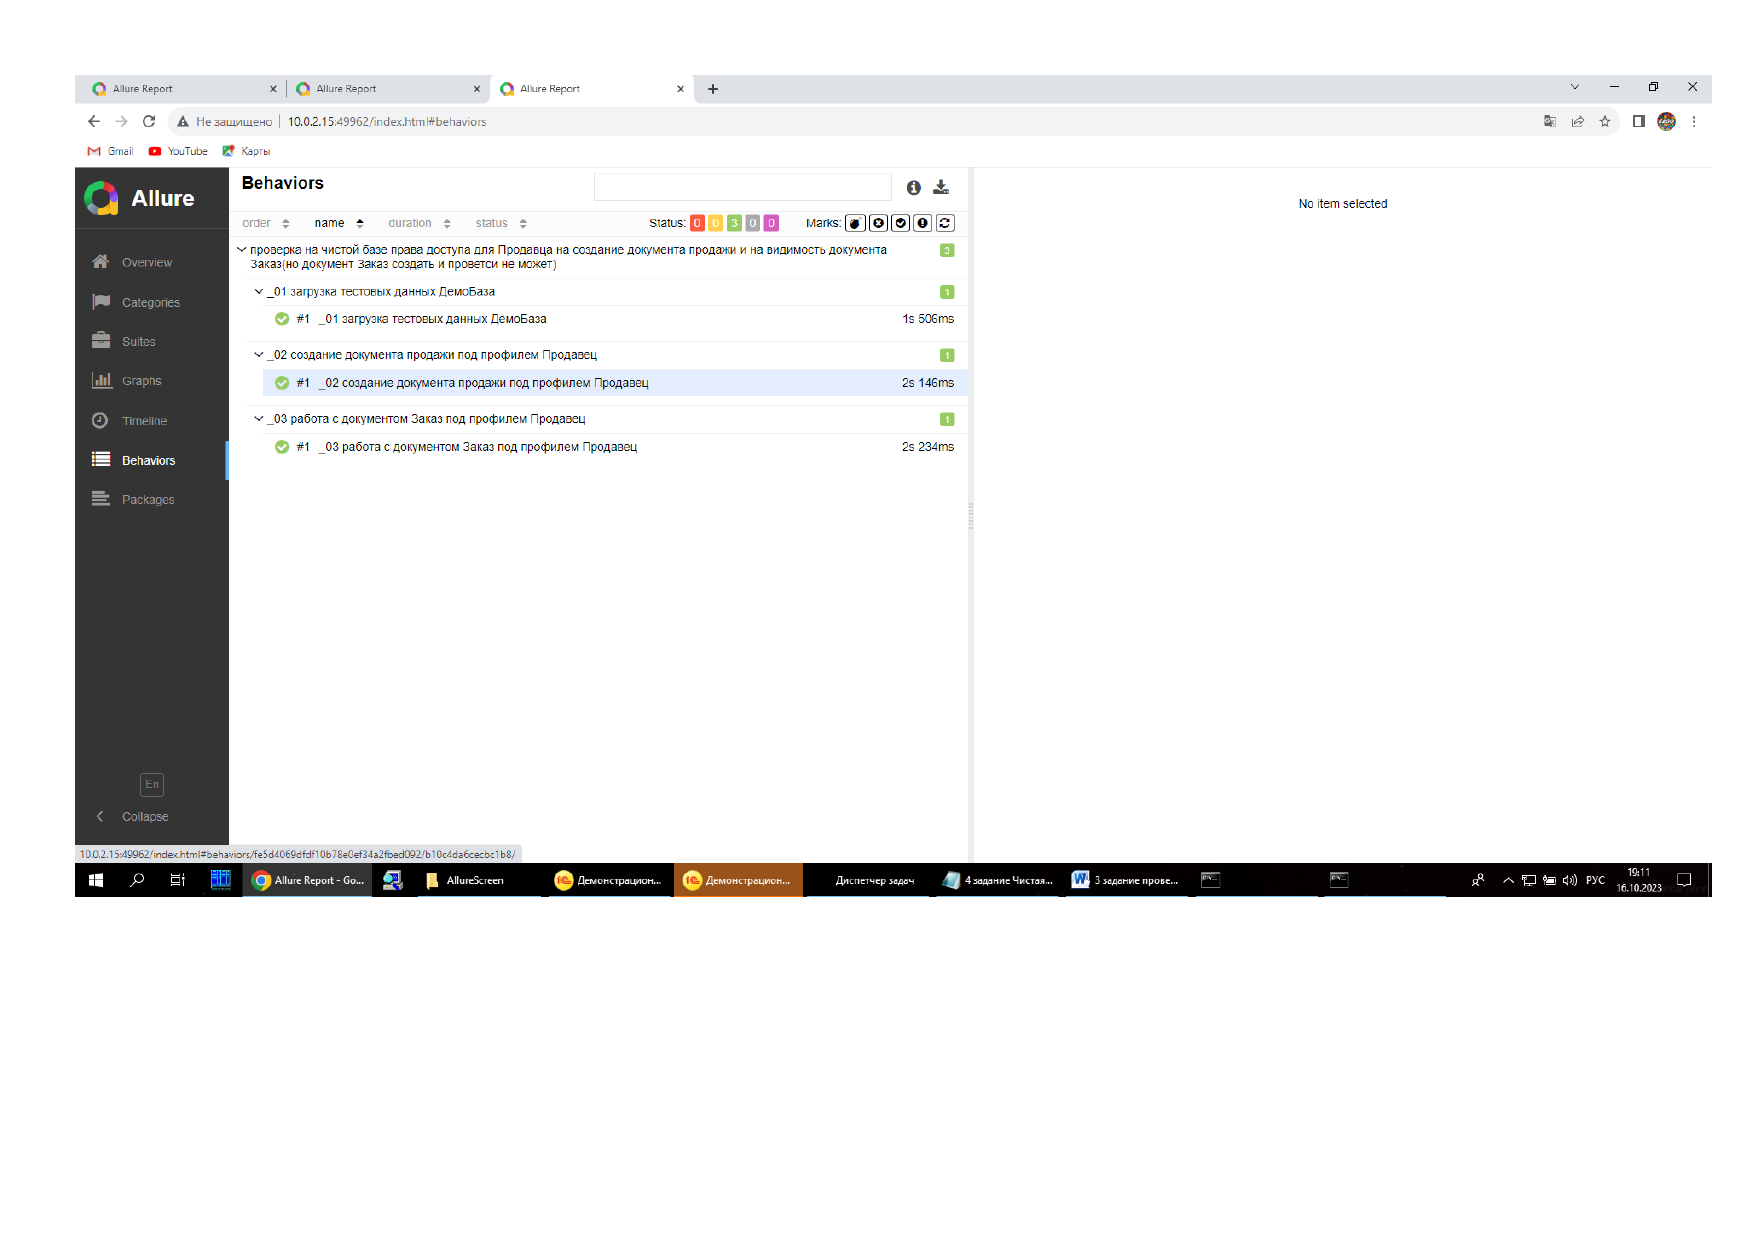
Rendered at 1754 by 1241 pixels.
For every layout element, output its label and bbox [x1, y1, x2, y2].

picture [75, 75, 1712, 897]
